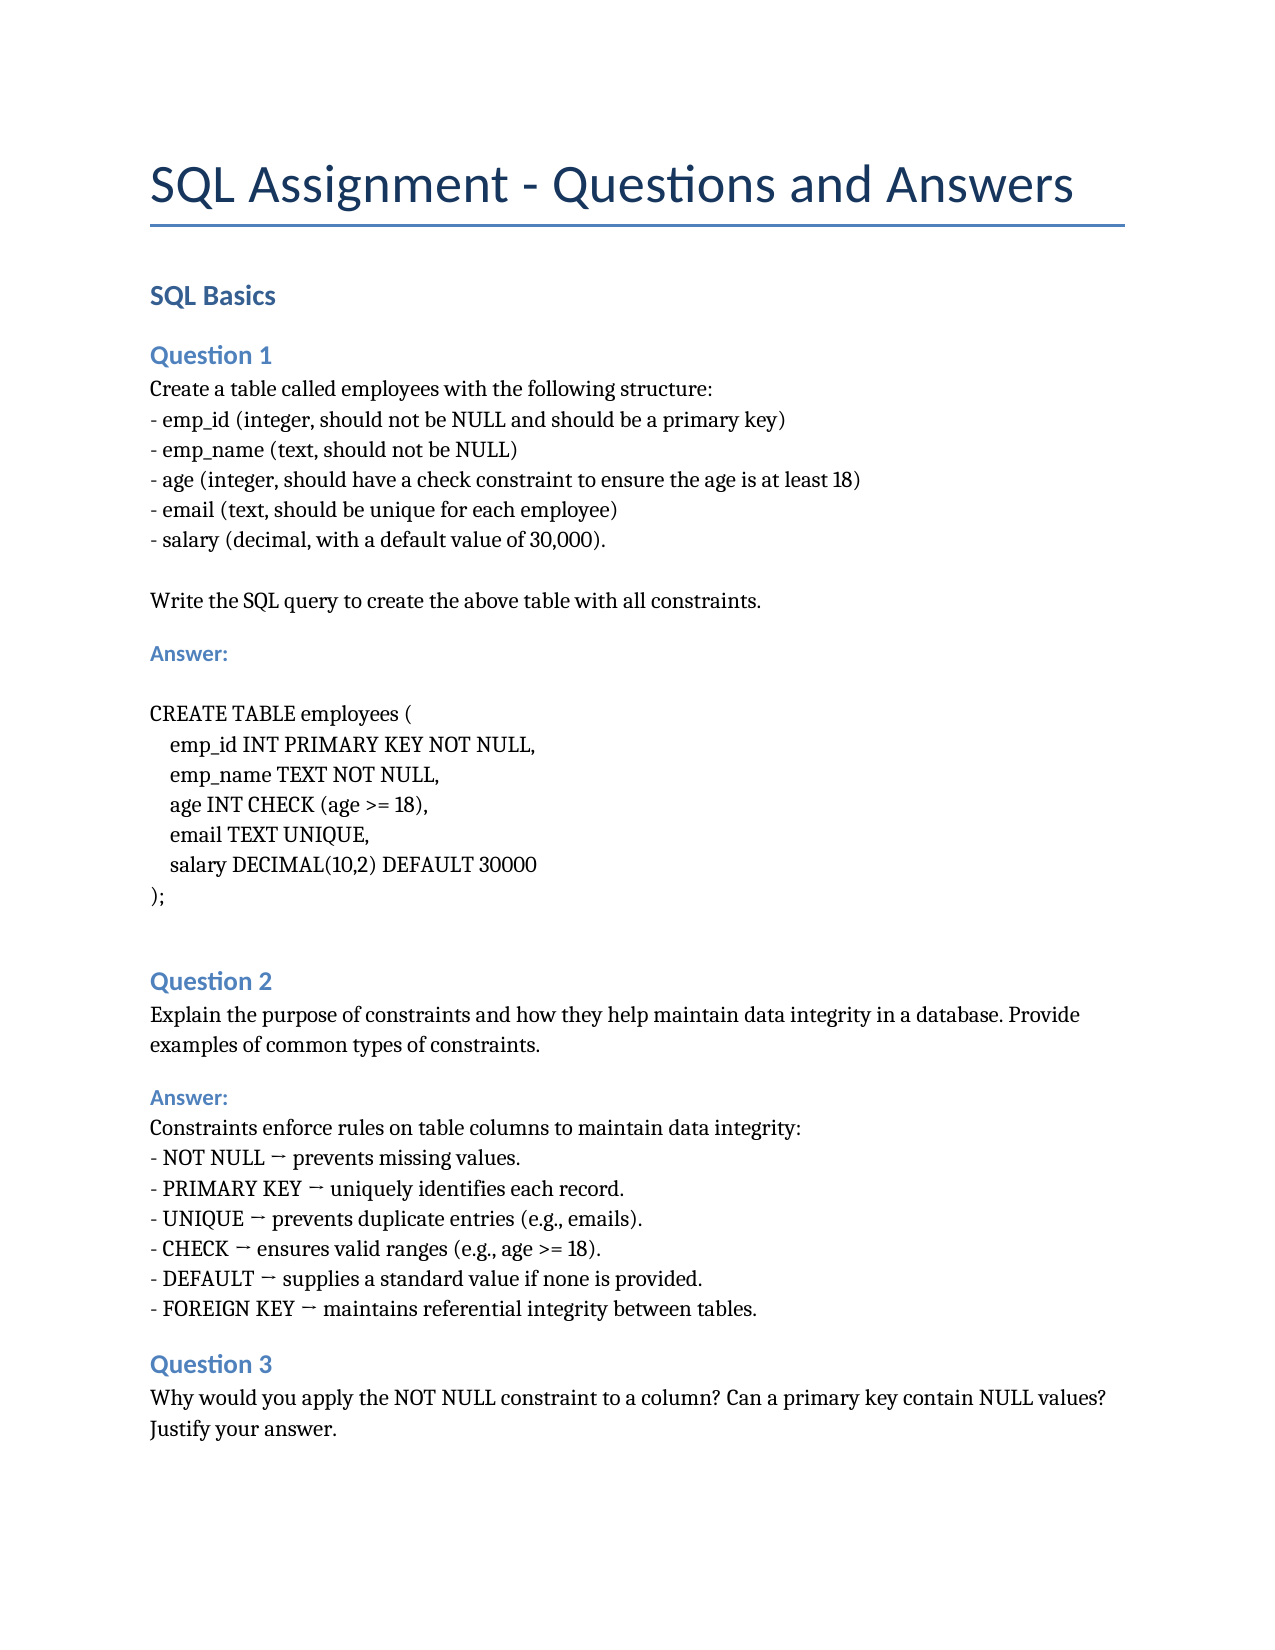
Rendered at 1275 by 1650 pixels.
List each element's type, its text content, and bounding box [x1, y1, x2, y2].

subtitle Question 3 [150, 1347, 1125, 1380]
text Why would you apply the NOT NULL constraint to a column? Can a primary key contain NULL values? Justify your answer. [150, 1385, 1125, 1442]
subtitle Answer: [150, 639, 1125, 667]
subtitle Question 1 [150, 338, 1125, 371]
subtitle SQL Basics [150, 277, 1125, 312]
subtitle Answer: [150, 1083, 1125, 1111]
text Create a table called employees with the following structure: - emp_id (integer, should not be NULL and should be a primary key) - emp_name (text, should not be NULL) - age (integer, should have a check constraint to ensure the age is at least 18) - email (text, should be unique for each employee) - salary (decimal, with a default value of 30,000). Write the SQL query to create the above table with all constraints. [150, 376, 1125, 614]
text CREATE TABLE employees ( emp_id INT PRIMARY KEY NOT NULL, emp_name TEXT NOT NULL, age INT CHECK (age >= 18), email TEXT UNIQUE, salary DECIMAL(10,2) DEFAULT 30000 ); [150, 671, 1125, 939]
text Explain the purpose of constraints and how they help maintain data integrity in a database. Provide examples of common types of constraints. [150, 1002, 1125, 1058]
subtitle Question 2 [150, 964, 1125, 997]
title SQL Assignment - Questions and Answers [150, 150, 1125, 224]
text Constraints enforce rules on table columns to maintain data integrity: - NOT NULL → prevents missing values. - PRIMARY KEY → uniquely identifies each record. - UNIQUE → prevents duplicate entries (e.g., emails). - CHECK → ensures valid ranges (e.g., age >= 18). - DEFAULT → supplies a standard value if none is provided. - FOREIGN KEY → maintains referential integrity between tables. [150, 1115, 1125, 1323]
